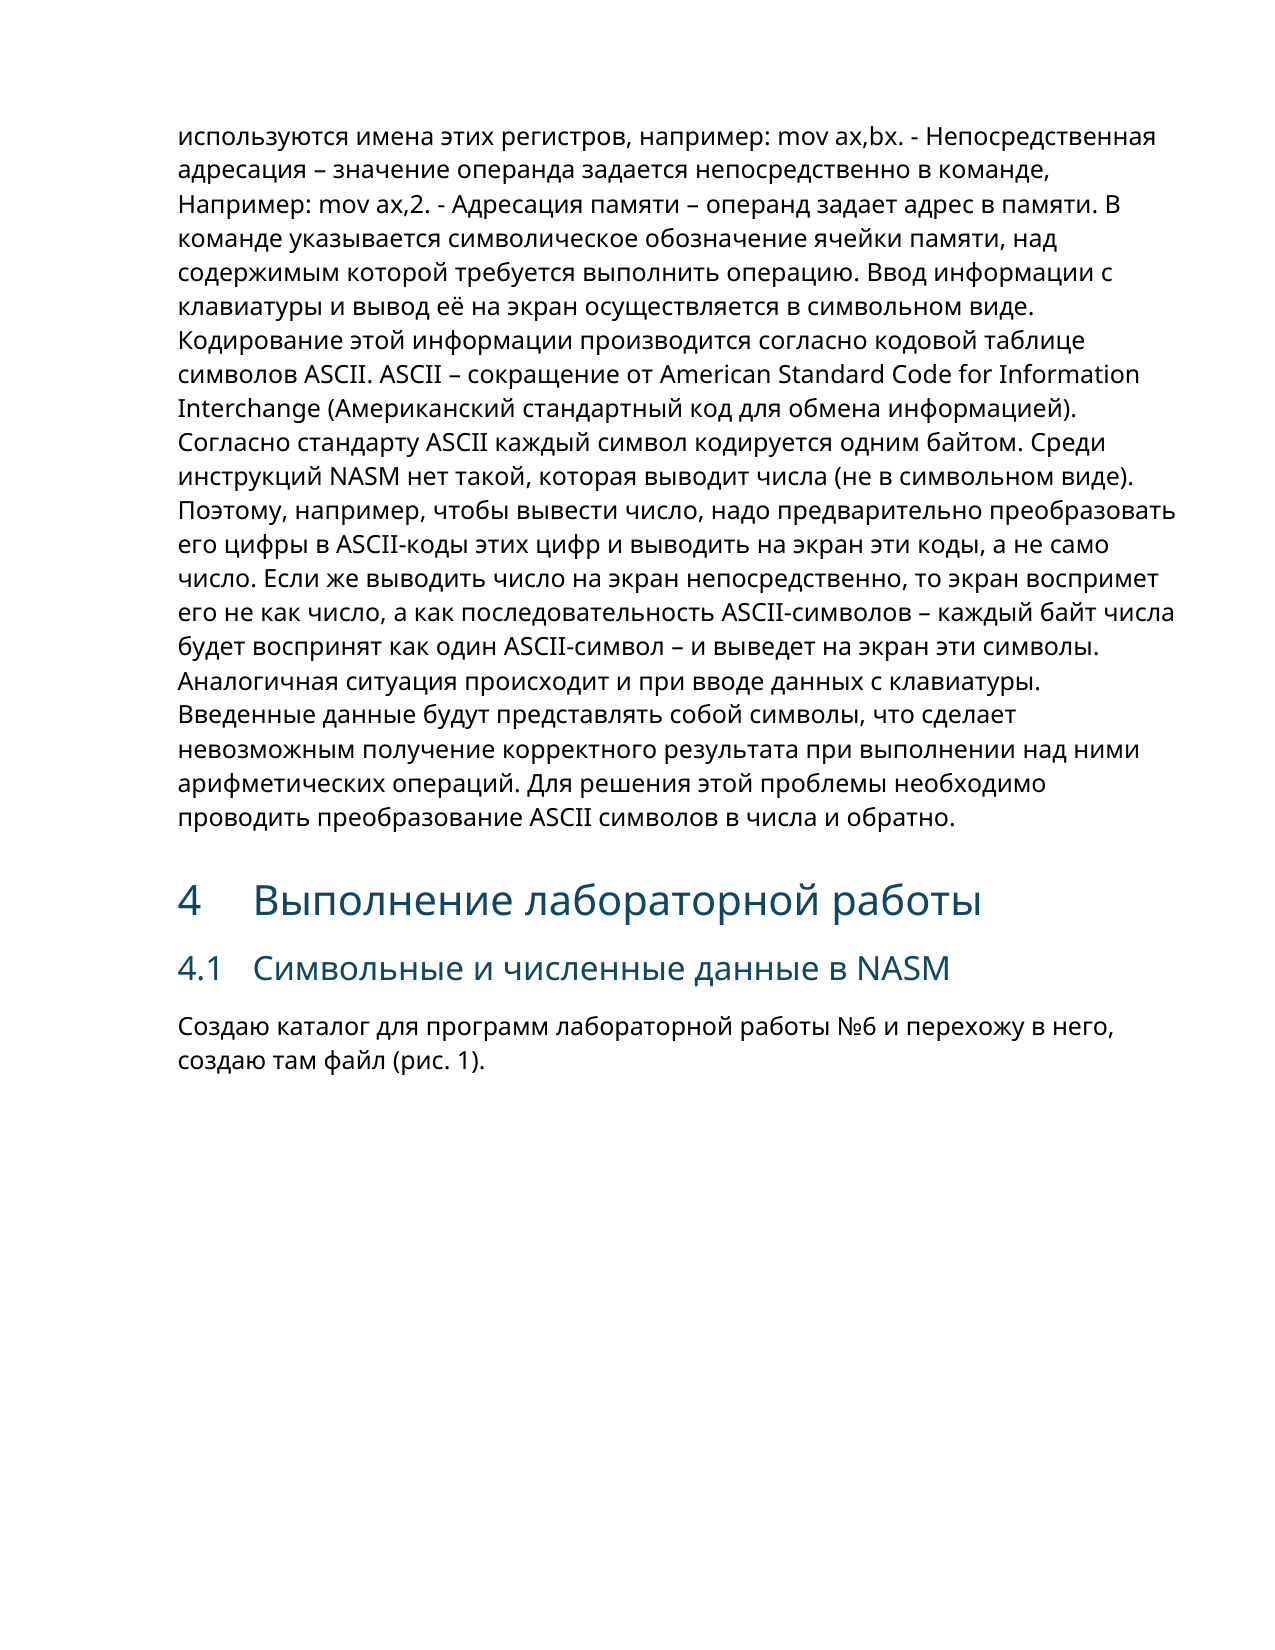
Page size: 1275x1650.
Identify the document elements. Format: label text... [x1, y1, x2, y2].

text Создаю каталог для программ лабораторной работы №6 и перехожу в него, создаю там файл (рис. 1). [177, 1008, 1186, 1077]
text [177, 118, 1186, 833]
subtitle 4 Выполнение лабораторной работы [177, 871, 1186, 928]
subtitle 4.1 Символьные и численные данные в NASM [177, 944, 1186, 990]
